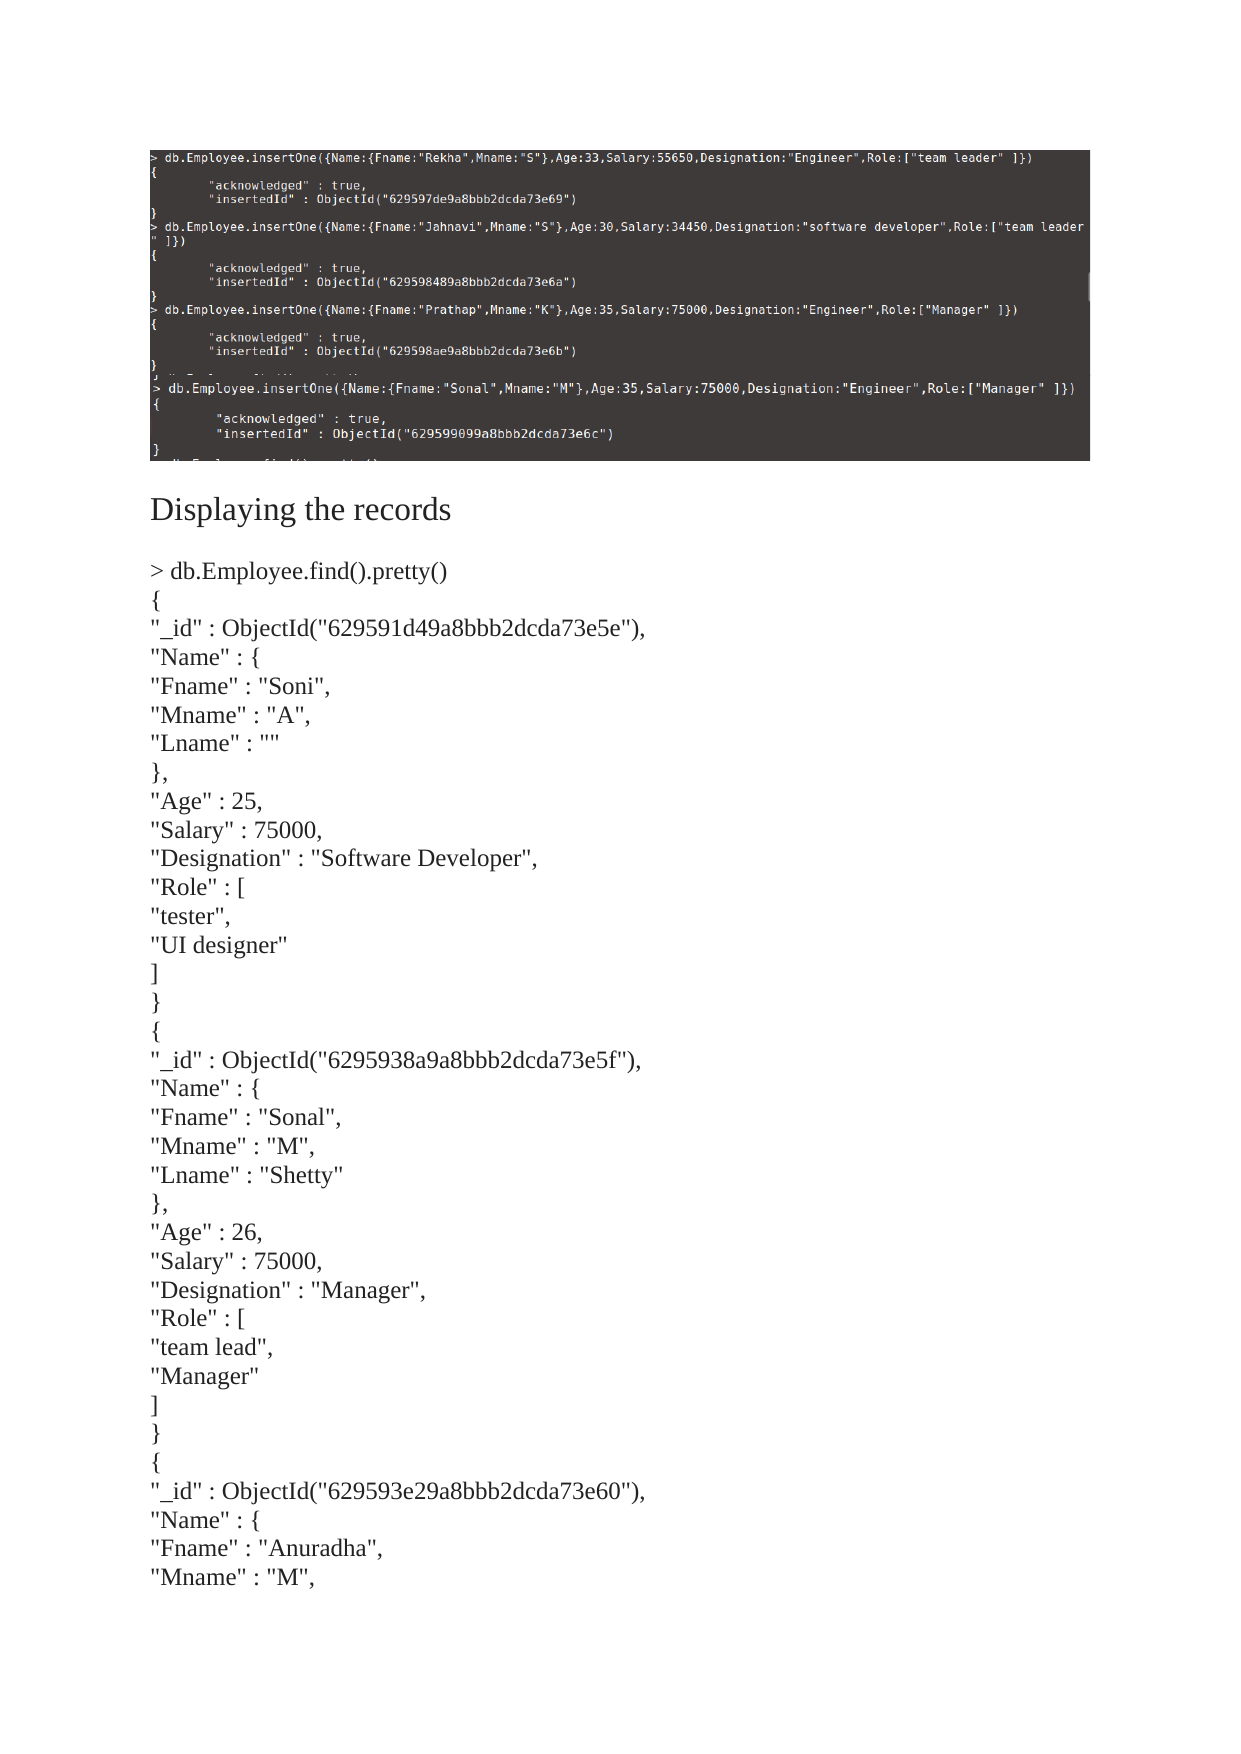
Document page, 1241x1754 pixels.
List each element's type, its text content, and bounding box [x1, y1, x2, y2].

text Displaying the records [150, 489, 1090, 527]
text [150, 527, 1090, 1591]
picture [150, 150, 1091, 461]
